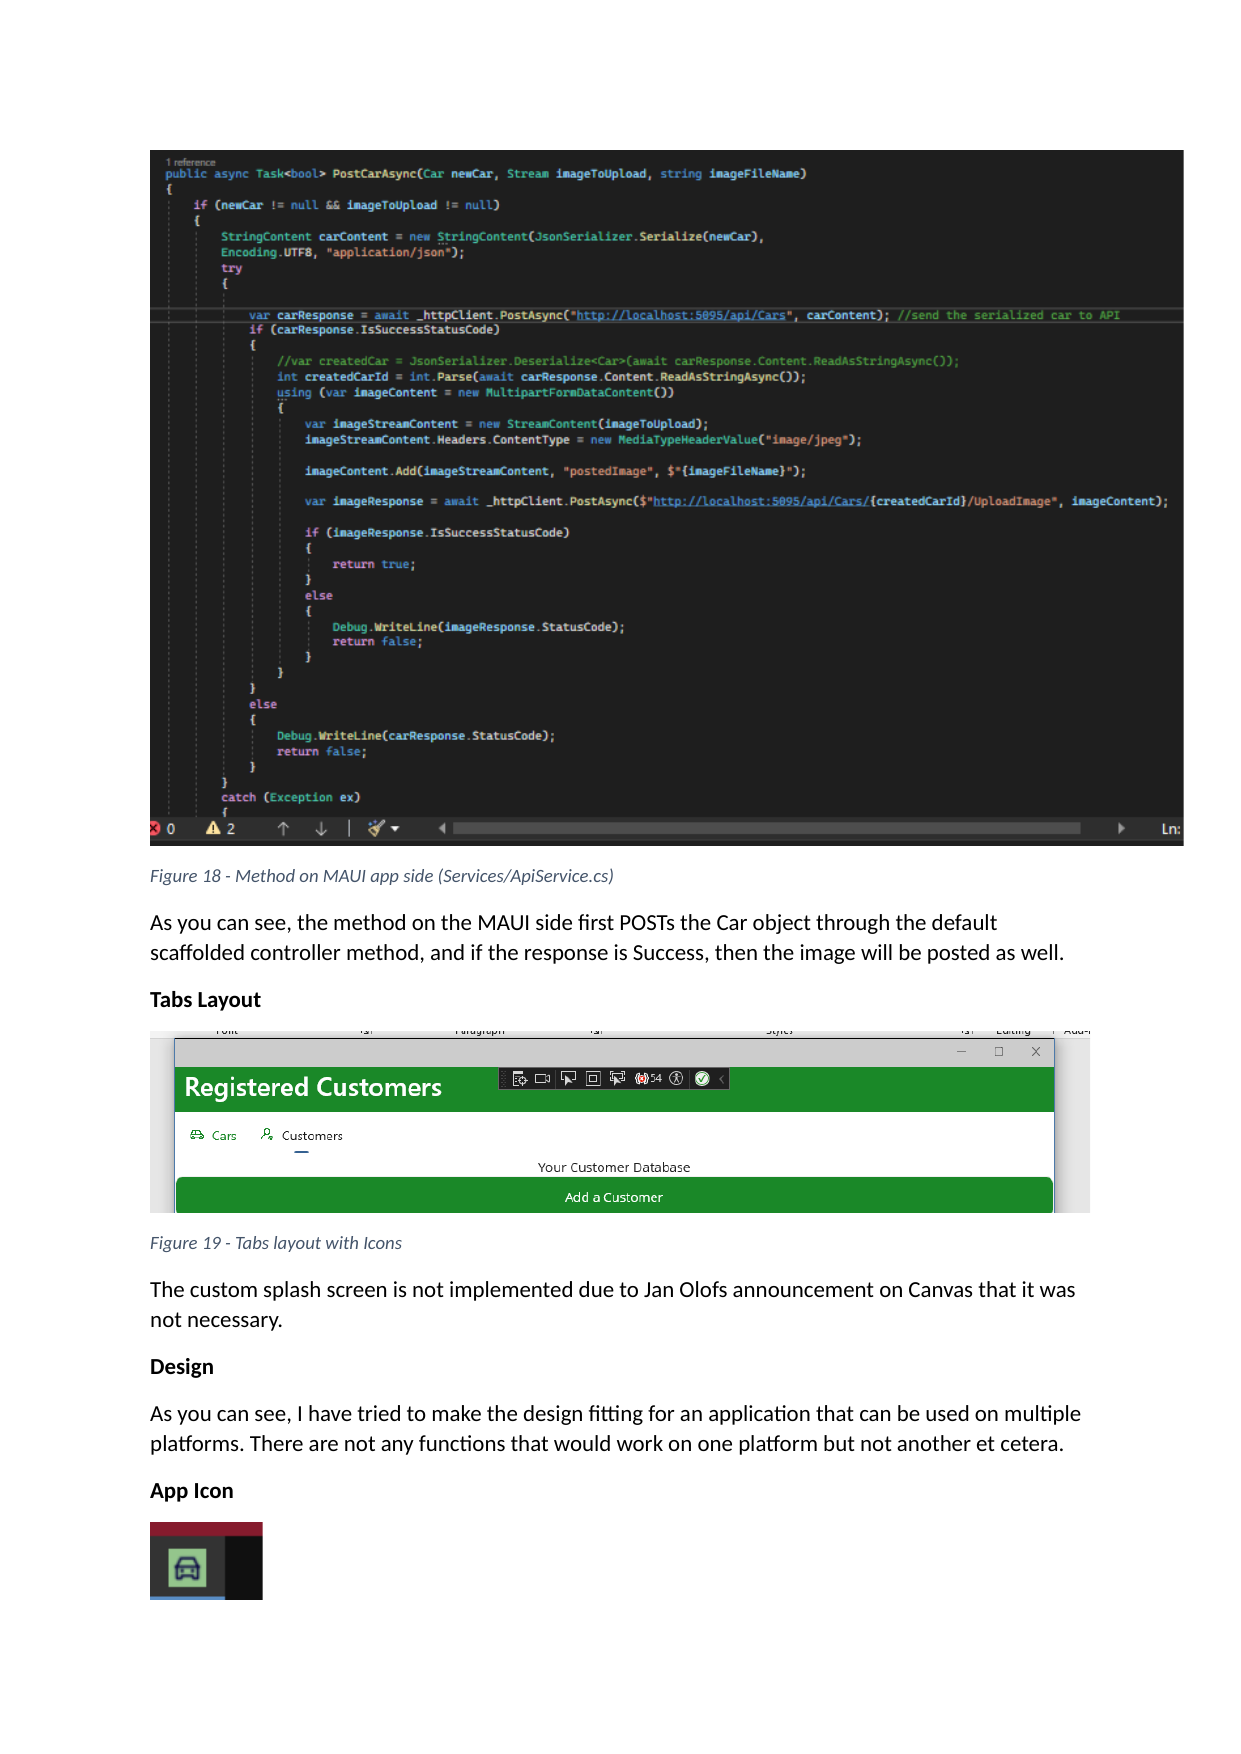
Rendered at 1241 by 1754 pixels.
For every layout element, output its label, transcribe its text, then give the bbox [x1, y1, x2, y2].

text As you can see, the method on the MAUI side first POSTs the Car object through the default scaffolded controller method, and if the response is Success, then the image will be posted as well. [150, 908, 1090, 966]
picture [150, 1031, 1091, 1213]
picture [150, 150, 1184, 846]
text App Icon [150, 1476, 1090, 1504]
text Design [150, 1352, 1090, 1380]
picture [150, 1522, 263, 1600]
text The custom splash screen is not implemented due to Jan Olofs announcement on Canvas that it was not necessary. [150, 1275, 1090, 1333]
text As you can see, I have tried to make the design fitting for an application that can be used on multiple platforms. There are not any functions that would work on one platform but not another et cetera. [150, 1399, 1090, 1457]
text Tabs Layout [150, 985, 1090, 1013]
